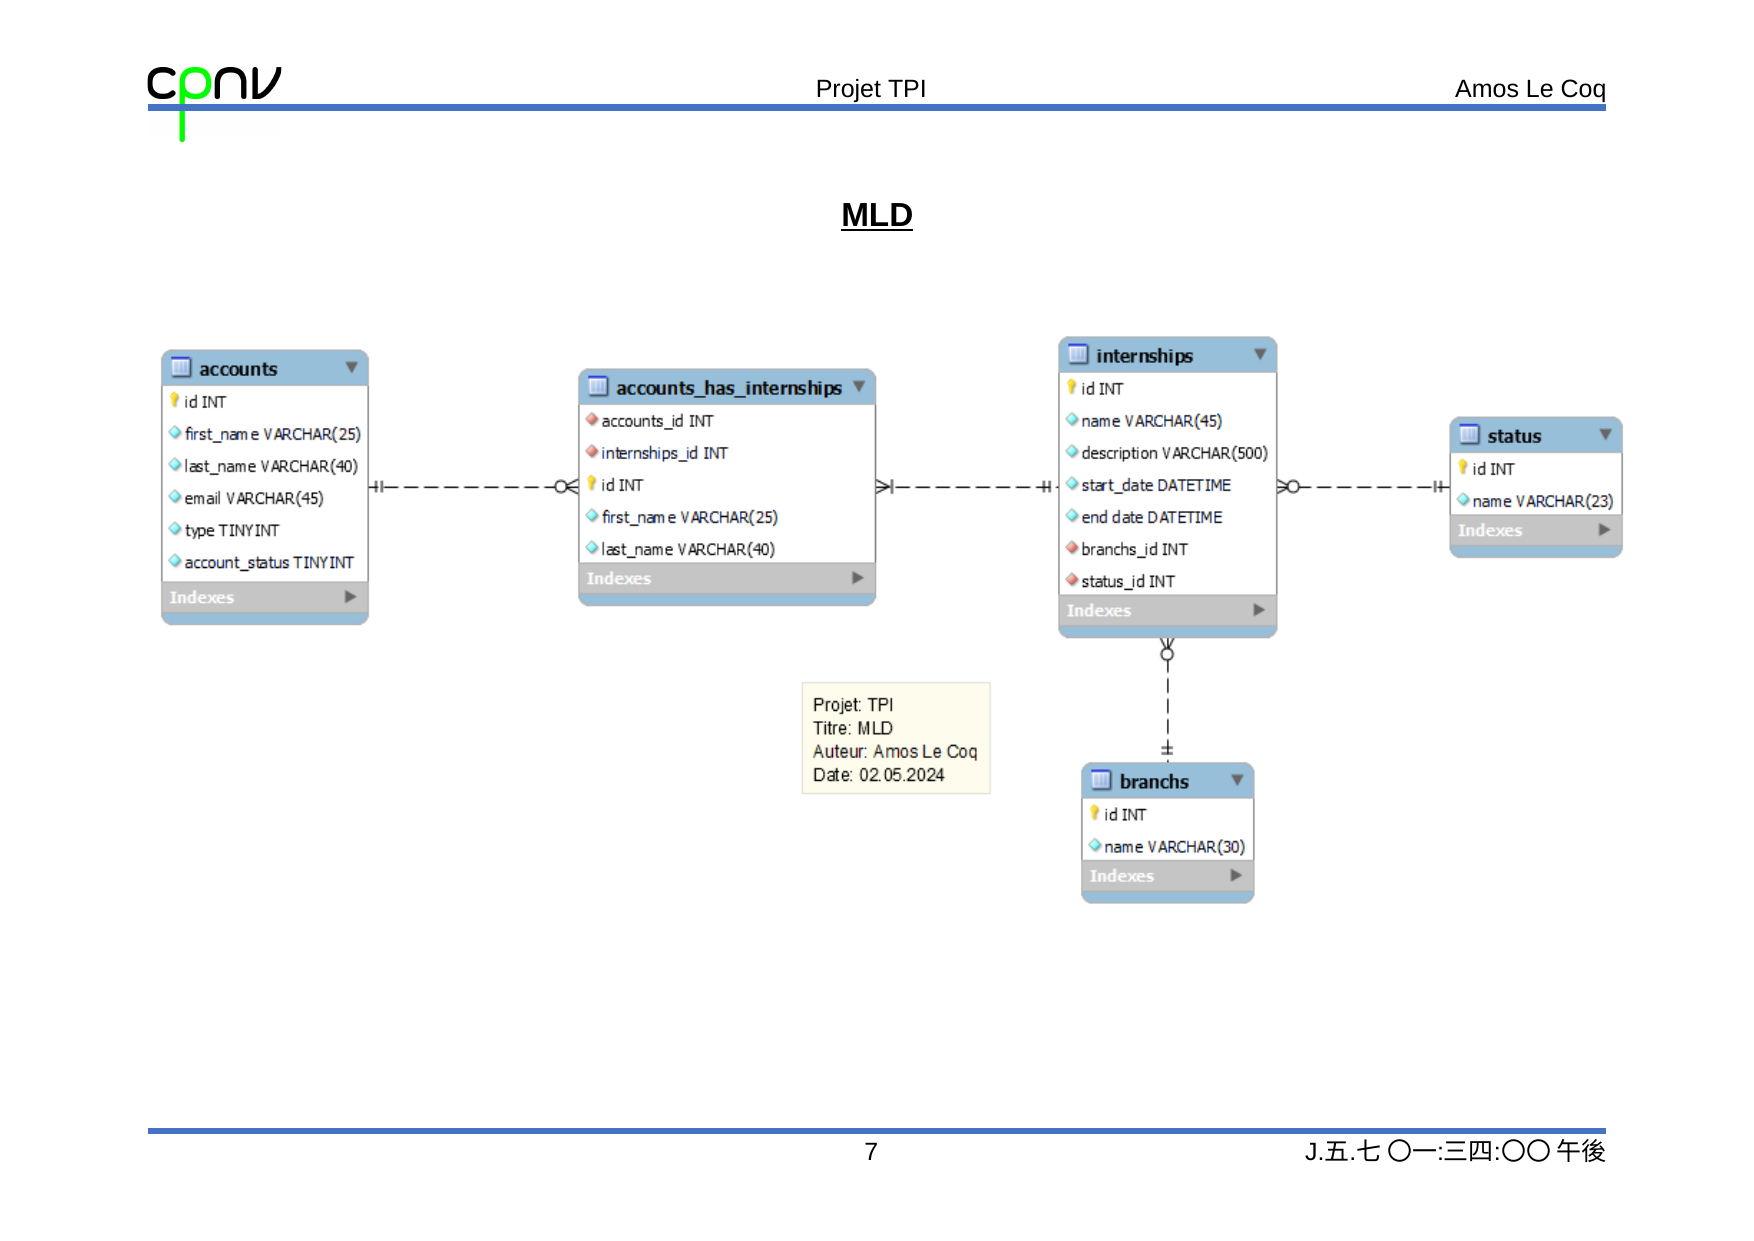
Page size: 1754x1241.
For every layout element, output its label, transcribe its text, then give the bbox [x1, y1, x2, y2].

picture [147, 322, 1630, 913]
picture [147, 67, 282, 142]
text MLD [148, 195, 1606, 234]
